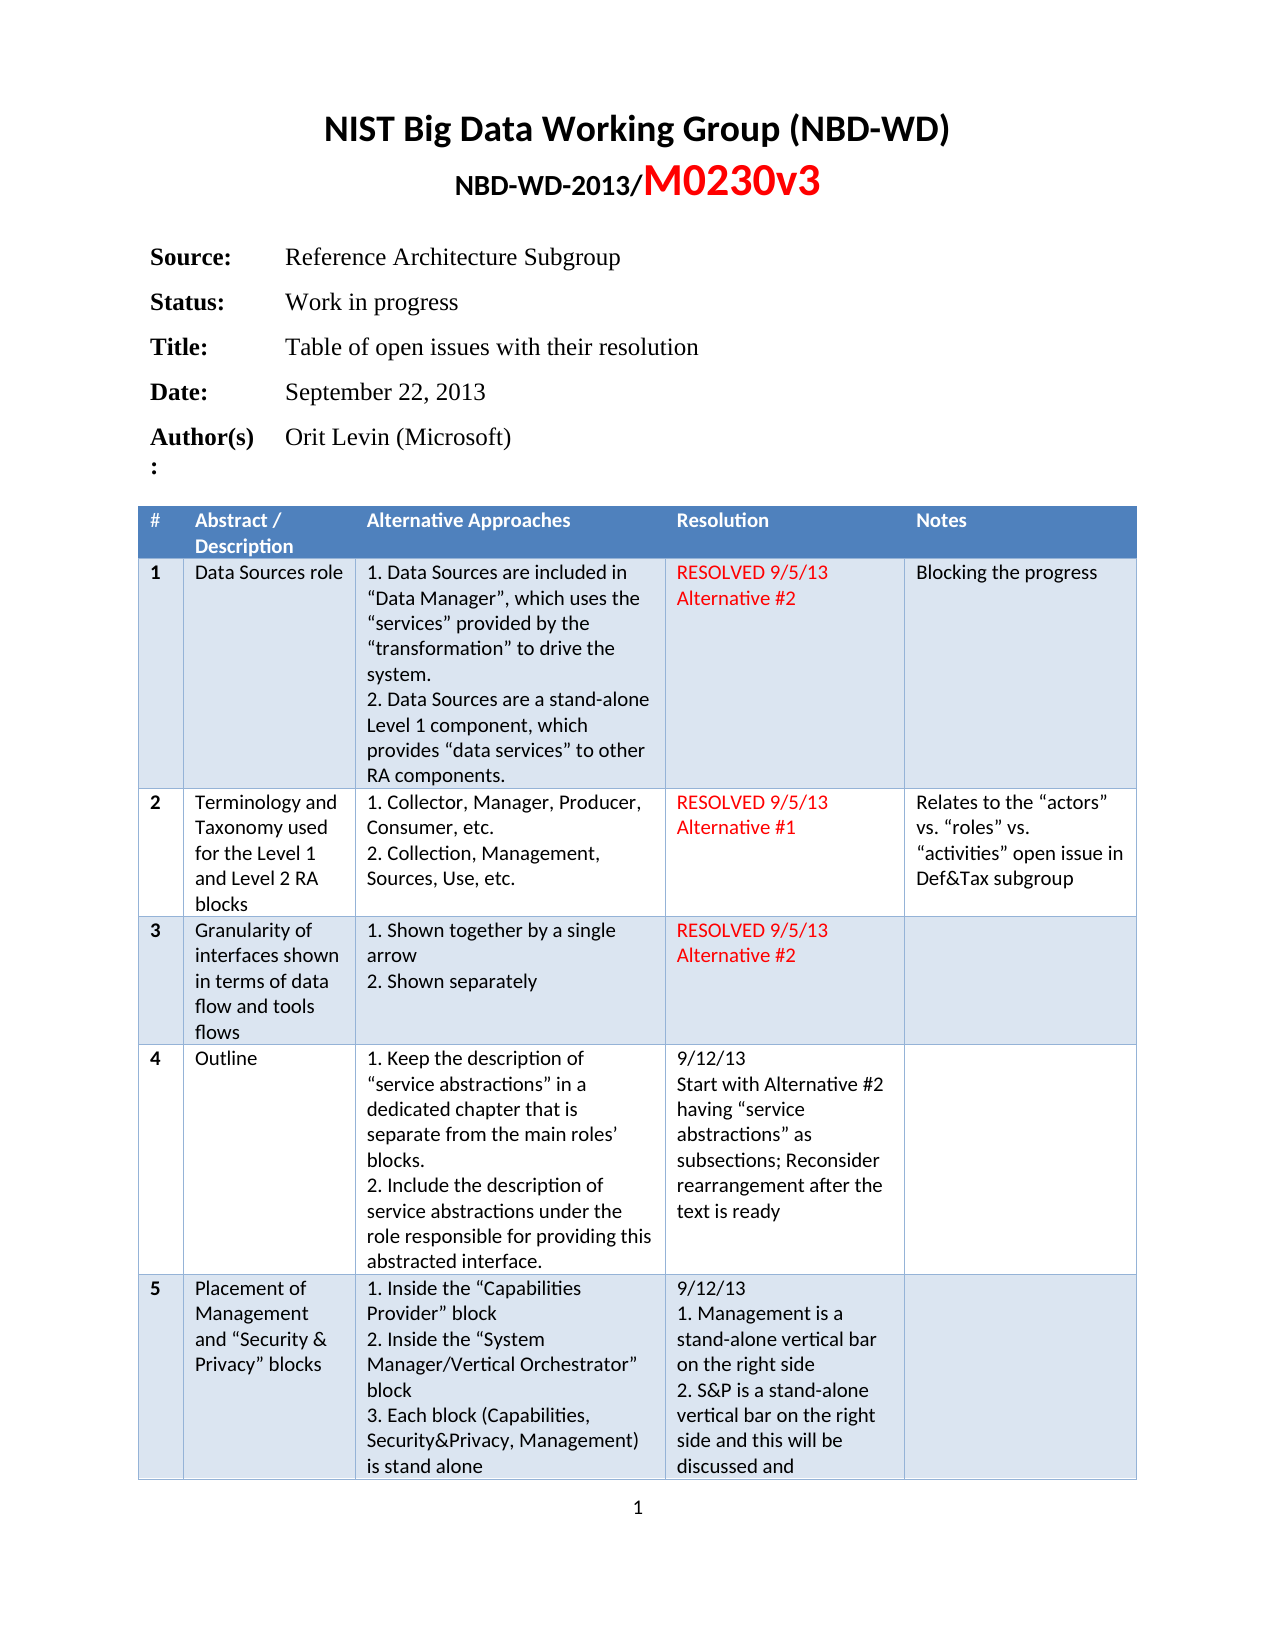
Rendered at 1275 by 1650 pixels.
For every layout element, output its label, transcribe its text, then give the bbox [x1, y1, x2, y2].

table_cell Work in progress [274, 288, 1136, 332]
table_header Alternative Approaches [356, 508, 665, 558]
table_header # [139, 508, 183, 558]
table_header Source: [139, 243, 274, 287]
table_cell 1. Keep the description of “service abstractions” in a dedicated chapter that is separate from the main roles’ blocks. 2. Include the description of service abstractions under the role responsible for providing this abstracted interface. [356, 1045, 665, 1274]
table_cell 4 [139, 1045, 183, 1274]
table_cell Blocking the progress [905, 559, 1136, 788]
table_cell 5 [139, 1275, 183, 1478]
table_cell Outline [184, 1045, 355, 1274]
table_cell [905, 1275, 1136, 1478]
table_header Abstract / Description [184, 508, 355, 558]
table_cell 9/12/13 Start with Alternative #2 having “service abstractions” as subsections; Reconsider rearrangement after the text is ready [666, 1045, 904, 1274]
table_cell [905, 917, 1136, 1044]
table_cell RESOLVED 9/5/13 Alternative #1 [666, 789, 904, 916]
table_header Reference Architecture Subgroup [274, 243, 1136, 287]
table_header Notes [905, 508, 1136, 558]
table_cell Date: [139, 378, 274, 422]
table_cell September 22, 2013 [274, 378, 1136, 422]
table_cell Title: [139, 333, 274, 377]
table_cell 3 [139, 917, 183, 1044]
table_cell 1. Shown together by a single arrow 2. Shown separately [356, 917, 665, 1044]
text NIST Big Data Working Group (NBD-WD) [150, 105, 1125, 151]
table_cell 2 [139, 789, 183, 916]
table_cell 1. Data Sources are included in “Data Manager”, which uses the “services” provided by the “transformation” to drive the system. 2. Data Sources are a stand-alone Level 1 component, which provides “data services” to other RA components. [356, 559, 665, 788]
table_cell Table of open issues with their resolution [274, 333, 1136, 377]
table_cell Relates to the “actors” vs. “roles” vs. “activities” open issue in Def&Tax subgroup [905, 789, 1136, 916]
table_cell [905, 1045, 1136, 1274]
table_cell 1 [139, 559, 183, 788]
table_cell 1. Collector, Manager, Producer, Consumer, etc. 2. Collection, Management, Sources, Use, etc. [356, 789, 665, 916]
table_cell Orit Levin (Microsoft) [274, 423, 1136, 480]
table_cell Author(s): [139, 423, 274, 480]
table_cell Data Sources role [184, 559, 355, 788]
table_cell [184, 1275, 355, 1478]
table_cell Status: [139, 288, 274, 332]
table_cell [356, 1275, 665, 1478]
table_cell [666, 1275, 904, 1478]
table_cell RESOLVED 9/5/13 Alternative #2 [666, 917, 904, 1044]
table_header Resolution [666, 508, 904, 558]
text NBD-WD-2013/M0230v3 [150, 151, 1125, 207]
table_cell RESOLVED 9/5/13 Alternative #2 [666, 559, 904, 788]
table_cell Terminology and Taxonomy used for the Level 1 and Level 2 RA blocks [184, 789, 355, 916]
table_cell Granularity of interfaces shown in terms of data flow and tools flows [184, 917, 355, 1044]
